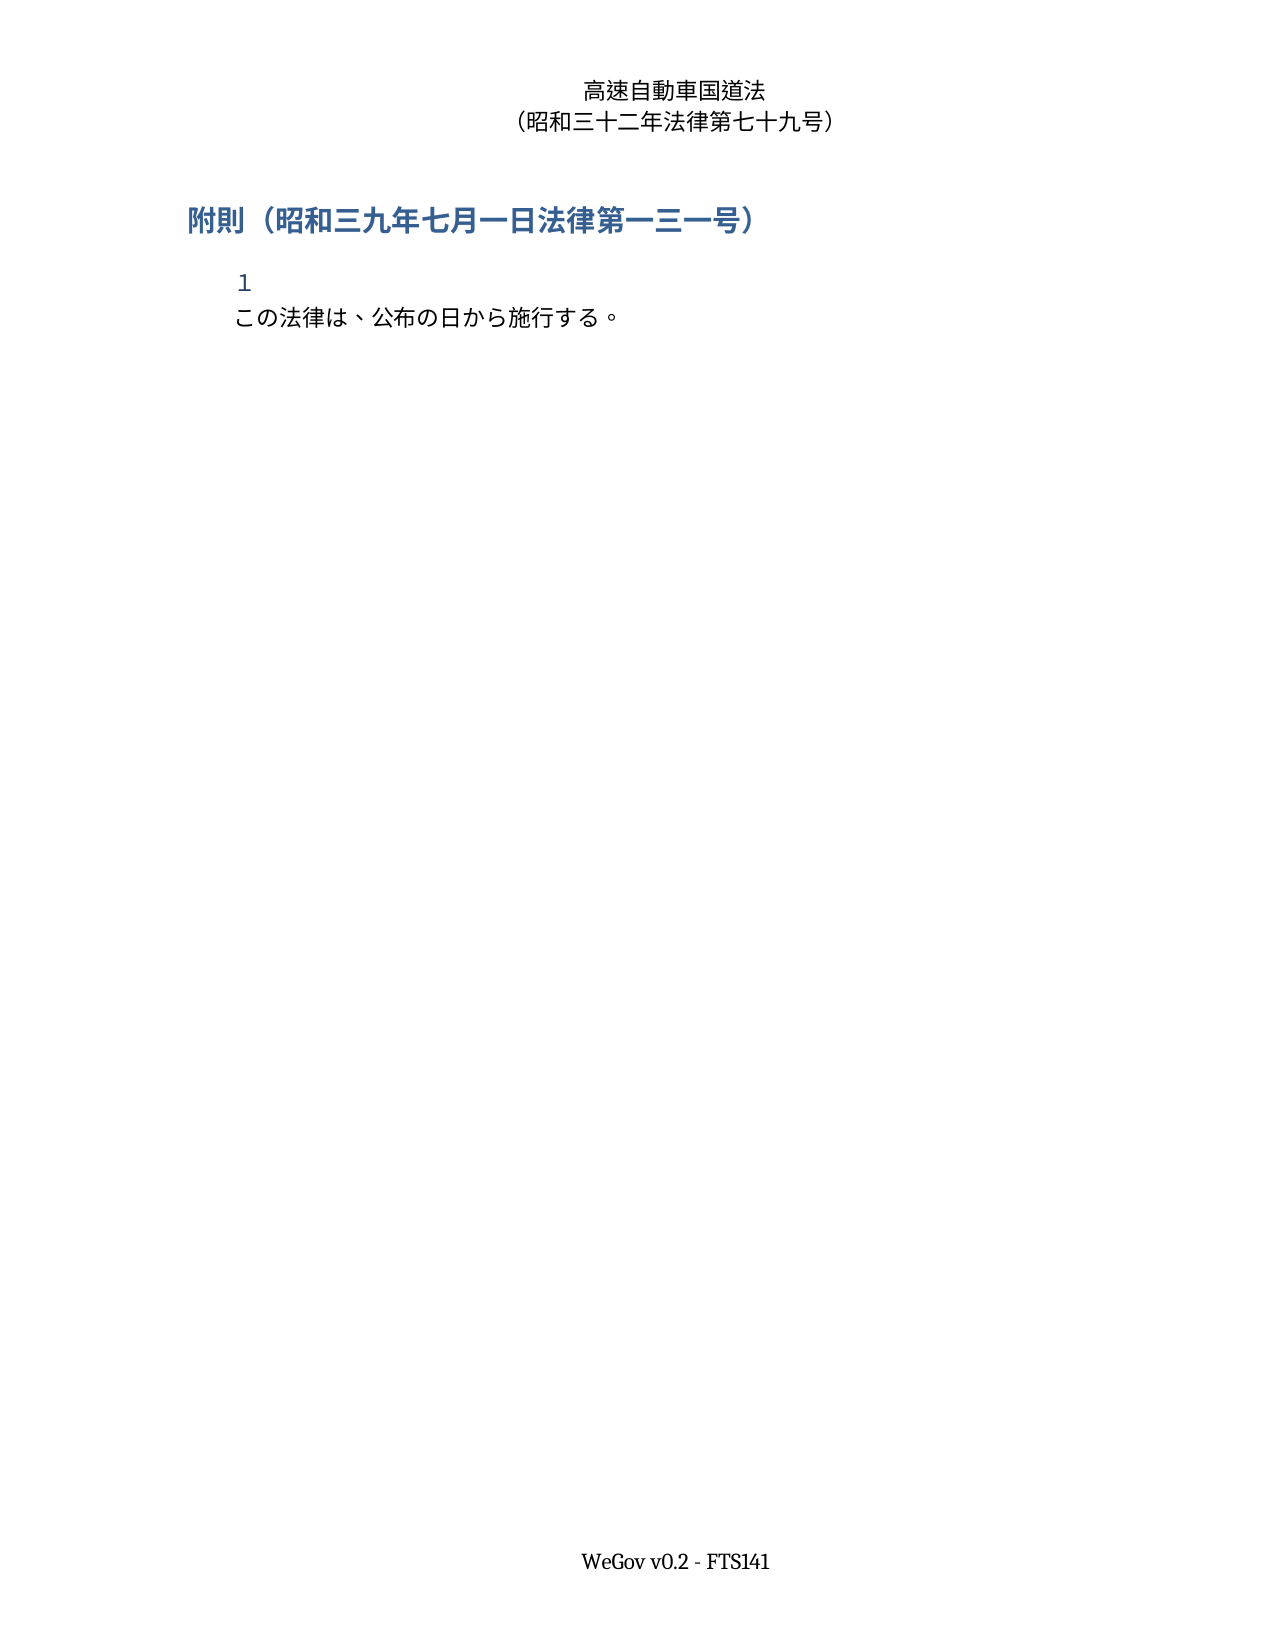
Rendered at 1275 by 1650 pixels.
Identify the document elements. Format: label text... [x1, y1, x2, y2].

text この法律は、公布の日から施行する。 [233, 302, 1087, 334]
subtitle 附則（昭和三九年七月一日法律第一三一号） [187, 200, 1087, 240]
subtitle １ [233, 266, 1087, 298]
